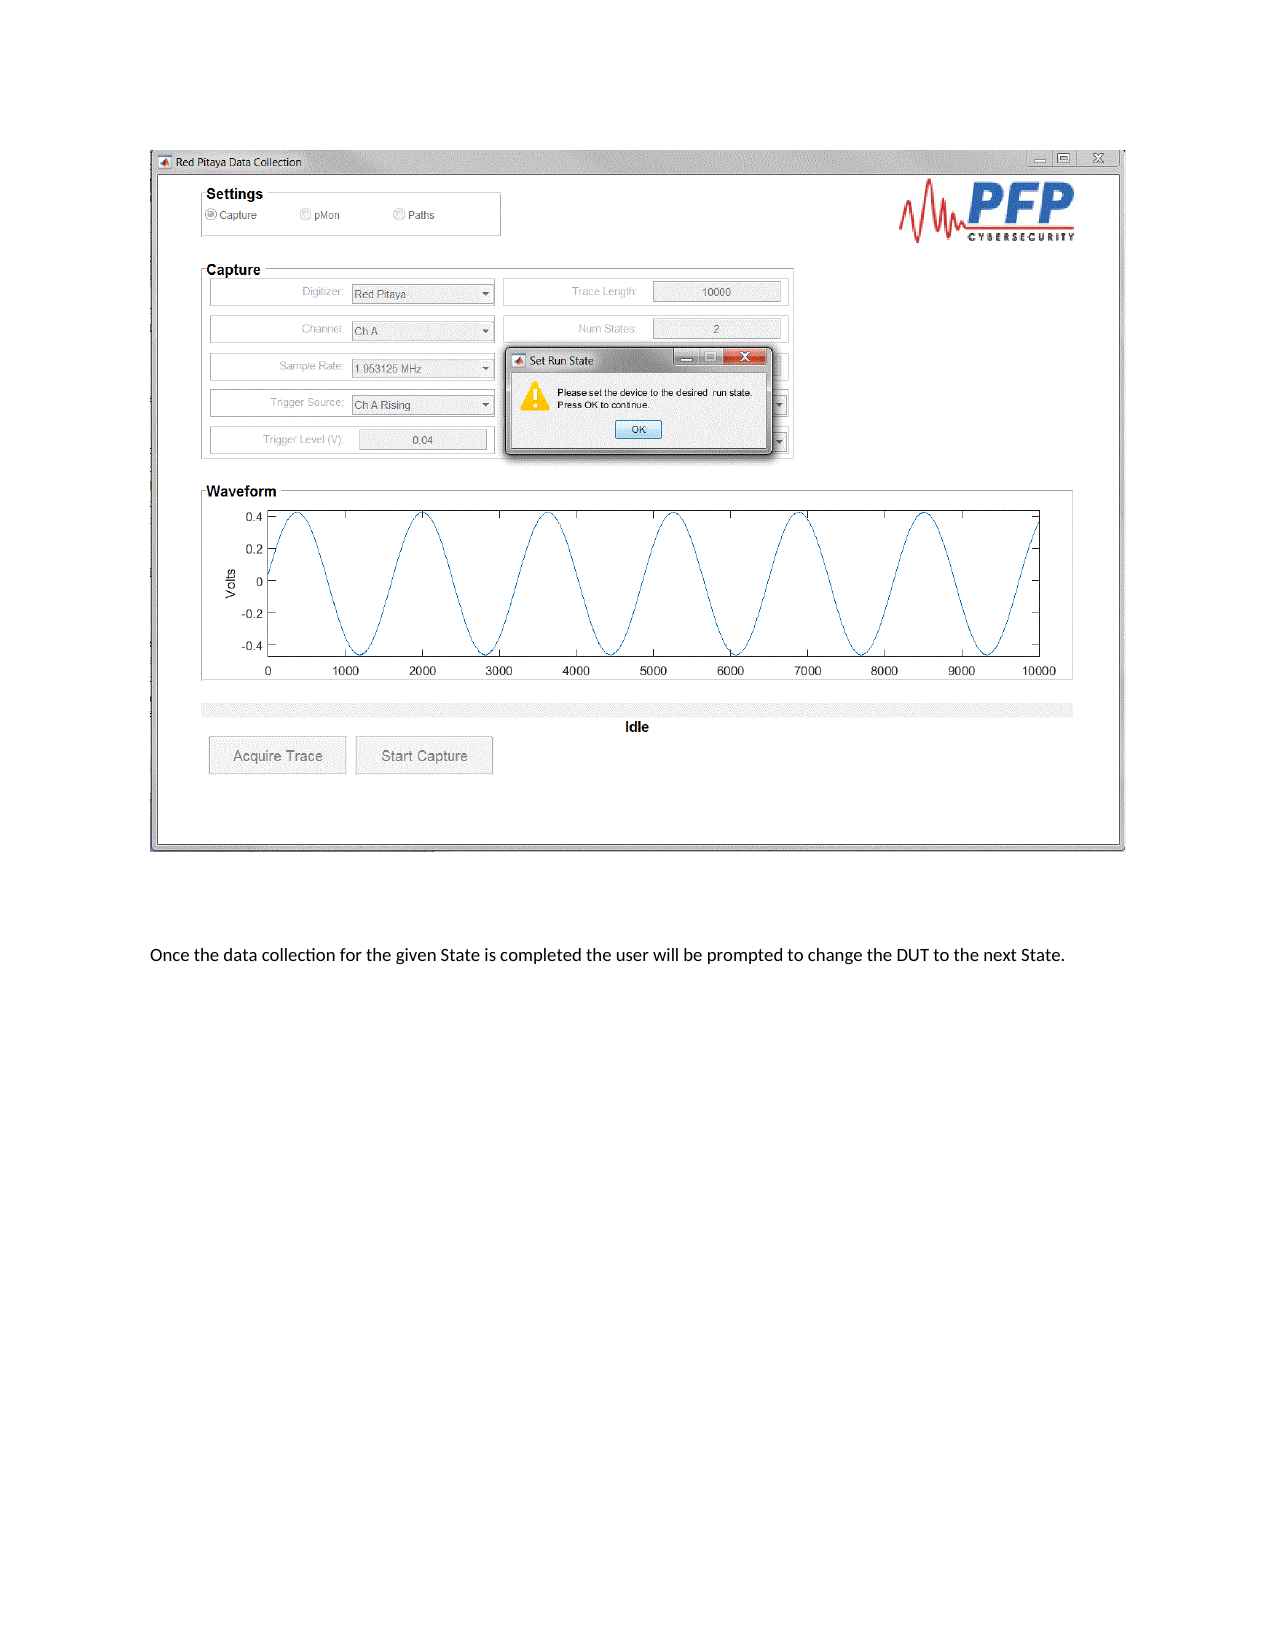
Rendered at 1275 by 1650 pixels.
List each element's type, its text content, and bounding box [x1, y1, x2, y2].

picture [150, 150, 1125, 852]
text Once the data collection for the given State is completed the user will be prompted to change the DUT to the next State. [150, 943, 1125, 966]
